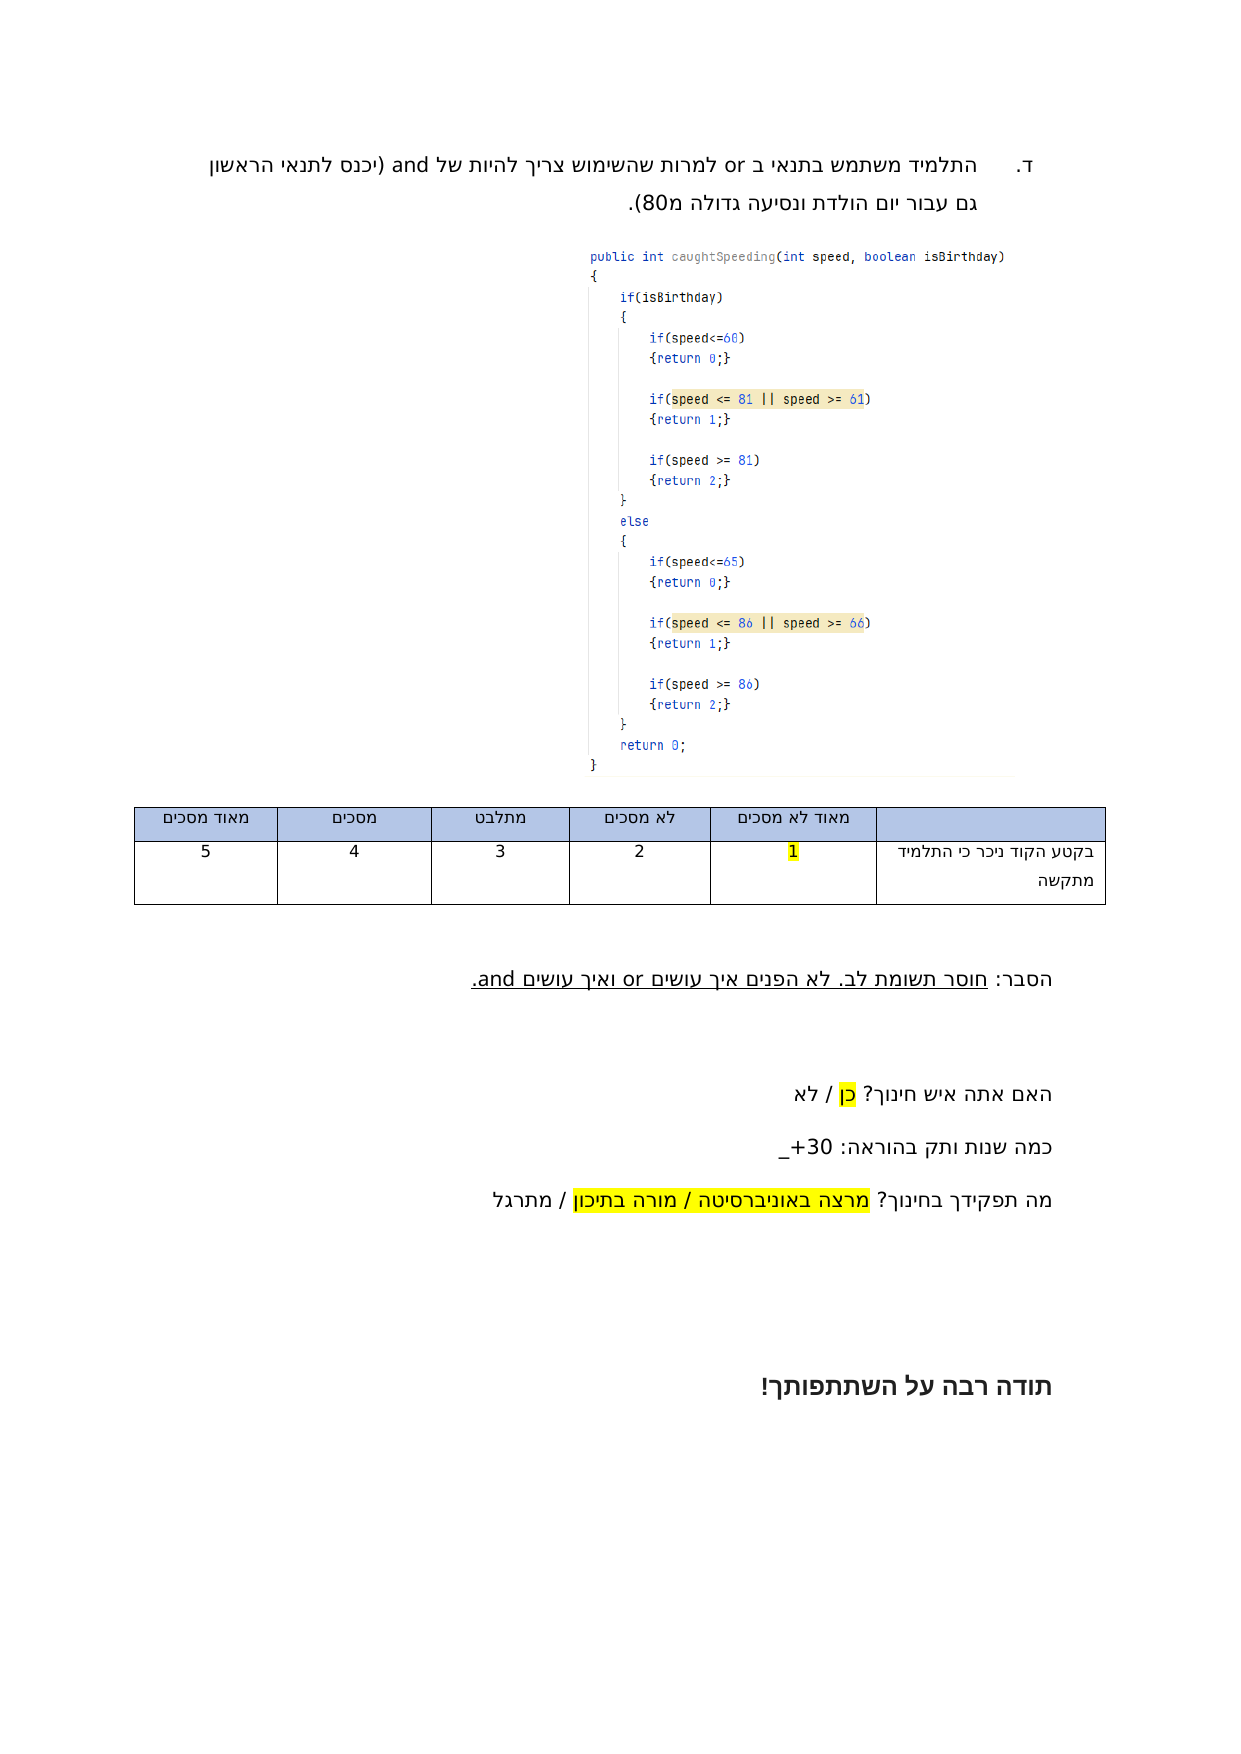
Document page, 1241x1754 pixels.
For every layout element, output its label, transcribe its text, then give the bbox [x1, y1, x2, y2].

text כמה שנות ותק בהוראה: 30+_ [187, 1135, 1053, 1159]
text הסבר: חוסר תשומת לב. לא הפנים איך עושים or ואיך עושים and. [187, 964, 1053, 992]
text מה תפקידך בחינוך? מרצה באוניברסיטה / מורה בתיכון / מתרגל [870, 1188, 1053, 1213]
table_cell 5 [135, 842, 277, 903]
table_header מאוד לא מסכים [711, 808, 876, 841]
text האם אתה איש חינוך? כן / לא [187, 1082, 839, 1107]
table_cell בקטע הקוד ניכר כי התלמיד מתקשה [877, 842, 1105, 903]
text מה תפקידך בחינוך? מרצה באוניברסיטה / מורה בתיכון / מתרגל [187, 1188, 573, 1213]
table_cell 4 [278, 842, 431, 903]
table_header [877, 808, 1105, 841]
text האם אתה איש חינוך? כן / לא [856, 1082, 1053, 1107]
list התלמיד משתמש בתנאי ב or למרות שהשימוש צריך להיות של and (יכנס לתנאי הראשון גם עבור יום הולדת ונסיעה גדולה מ80). [187, 150, 1015, 215]
table_cell 1 [711, 842, 876, 903]
table_header מאוד מסכים [135, 808, 277, 841]
table_header לא מסכים [570, 808, 710, 841]
table_header מסכים [278, 808, 431, 841]
text תודה רבה על השתתפותך! [187, 1372, 1053, 1401]
picture [584, 243, 1015, 777]
table_header מתלבט [432, 808, 569, 841]
table_cell 3 [432, 842, 569, 903]
table_cell 2 [570, 842, 710, 903]
